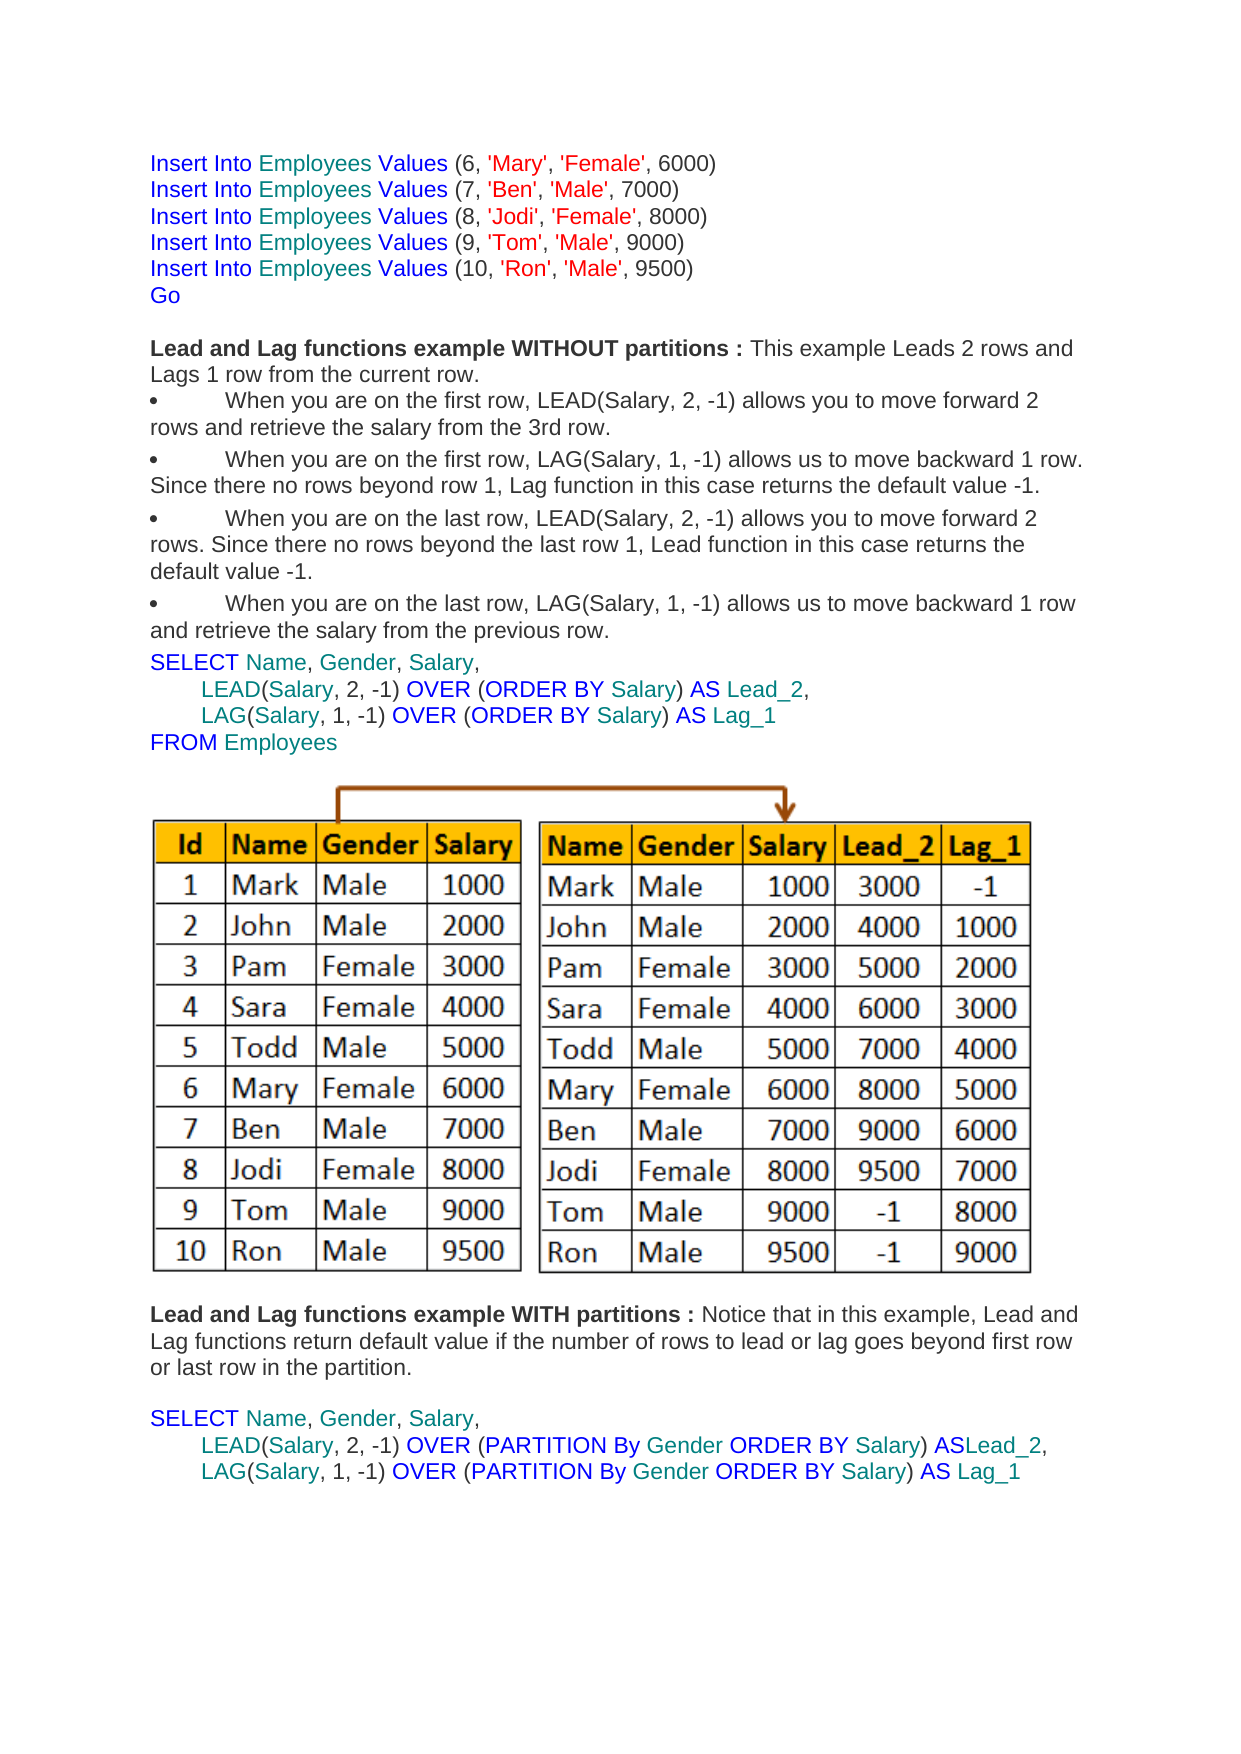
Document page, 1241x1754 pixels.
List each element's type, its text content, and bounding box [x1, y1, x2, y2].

list When you are on the first row, LEAD(Salary, 2, -1) allows you to move forward 2 rows and retrieve the salary from the 3rd row. [150, 387, 1090, 440]
text Insert Into Employees Values (7, 'Ben', 'Male', 7000) [150, 176, 1090, 203]
text Insert Into Employees Values (10, 'Ron', 'Male', 9500) [150, 255, 1090, 282]
text LEAD(Salary, 2, -1) OVER (ORDER BY Salary) AS Lead_2, [150, 676, 1090, 702]
text SELECT Name, Gender, Salary, [150, 1405, 1090, 1432]
list When you are on the last row, LAG(Salary, 1, -1) allows us to move backward 1 row and retrieve the salary from the previous row. [150, 590, 1090, 643]
list When you are on the last row, LEAD(Salary, 2, -1) allows you to move forward 2 rows. Since there no rows beyond the last row 1, Lead function in this case returns the default value -1. [150, 505, 1090, 584]
text Insert Into Employees Values (9, 'Tom', 'Male', 9000) [150, 229, 1090, 255]
text LEAD(Salary, 2, -1) OVER (PARTITION By Gender ORDER BY Salary) ASLead_2, [150, 1432, 1090, 1458]
list When you are on the first row, LAG(Salary, 1, -1) allows us to move backward 1 row. Since there no rows beyond row 1, Lag function in this case returns the default value -1. [150, 446, 1090, 499]
text LAG(Salary, 1, -1) OVER (ORDER BY Salary) AS Lag_1 [150, 702, 1090, 728]
text LAG(Salary, 1, -1) OVER (PARTITION By Gender ORDER BY Salary) AS Lag_1 [150, 1458, 1090, 1484]
text Go Lead and Lag functions example WITHOUT partitions : This example Leads 2 rows and Lags 1 row from the current row. [150, 282, 1090, 387]
picture [150, 781, 1033, 1275]
text SELECT Name, Gender, Salary, [150, 649, 1090, 676]
text Insert Into Employees Values (6, 'Mary', 'Female', 6000) [150, 150, 1090, 176]
text Insert Into Employees Values (8, 'Jodi', 'Female', 8000) [150, 203, 1090, 229]
